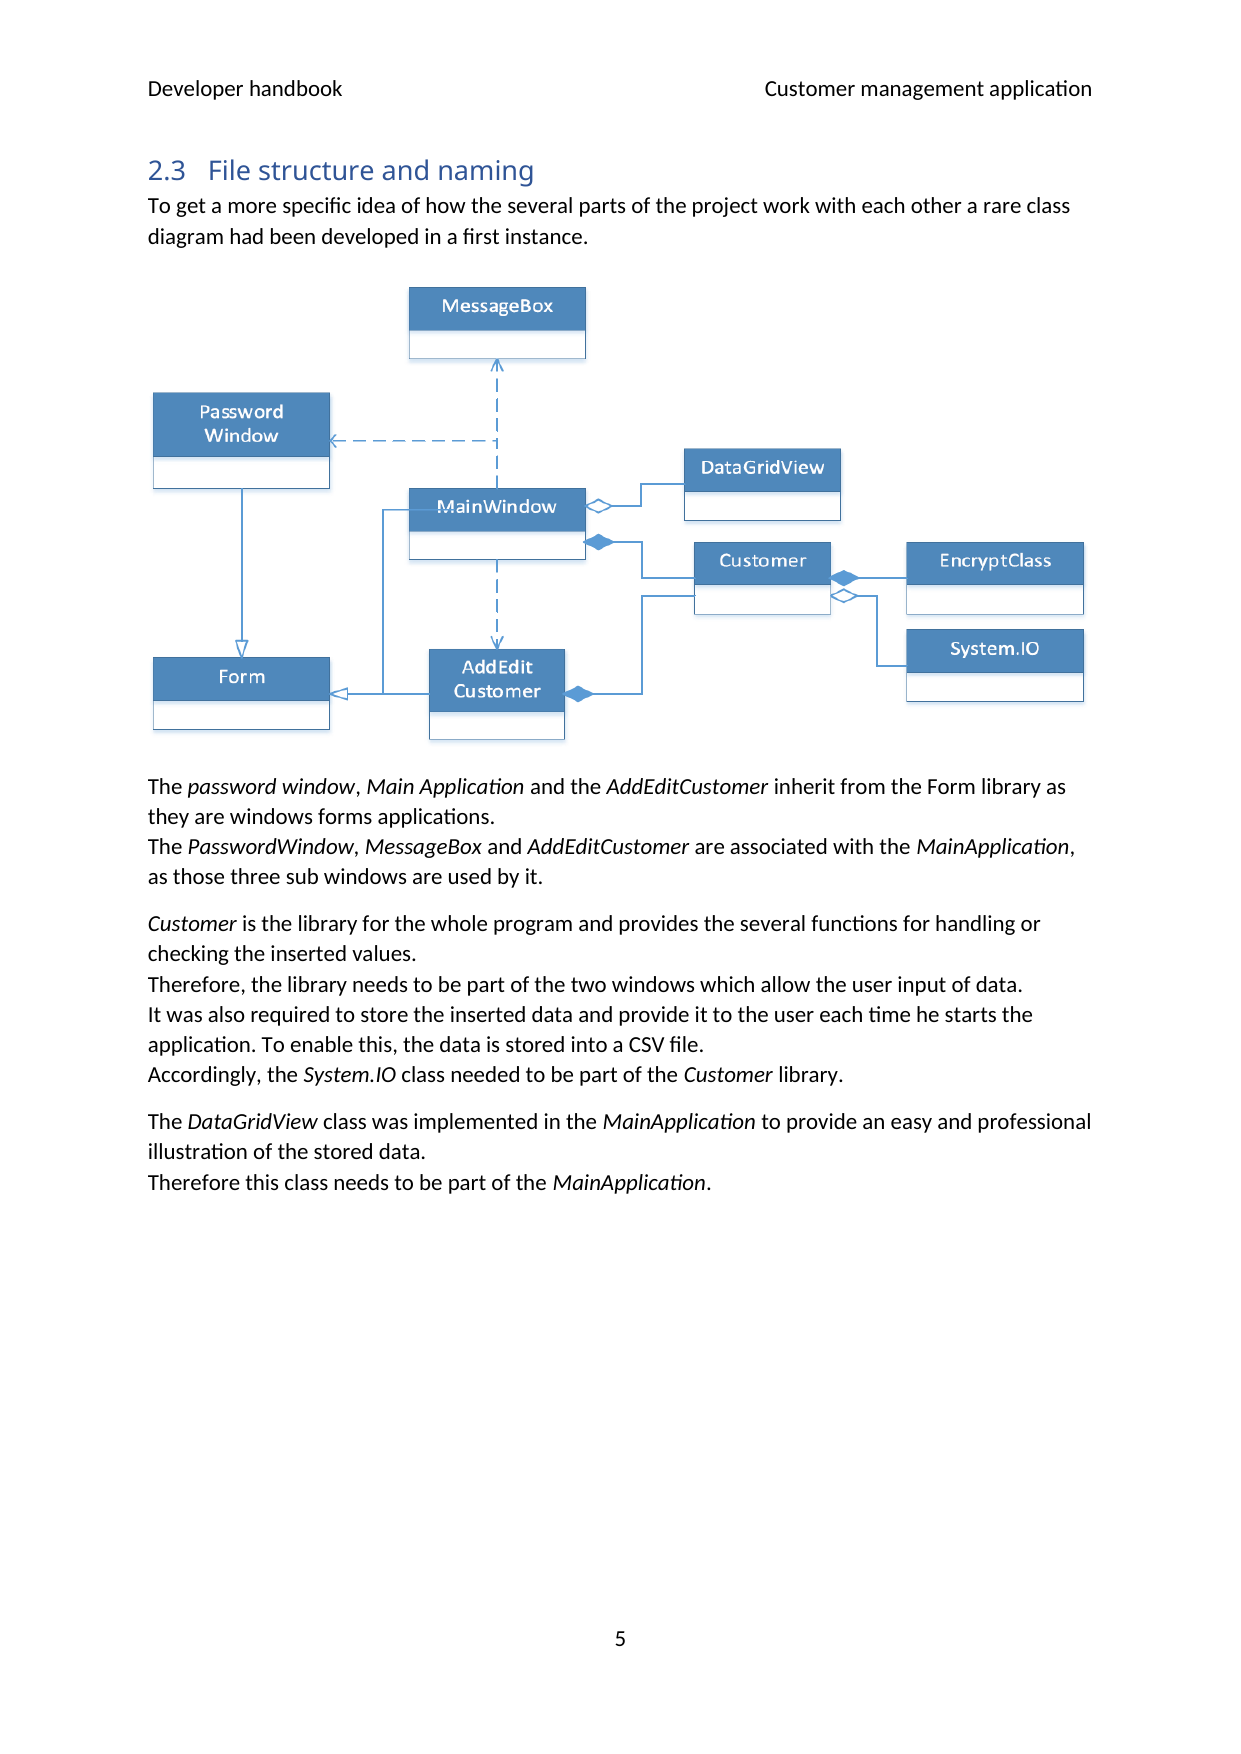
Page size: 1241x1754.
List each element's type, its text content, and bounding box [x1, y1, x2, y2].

text Customer is the library for the whole program and provides the several functions for handling or checking the inserted values. Therefore, the library needs to be part of the two windows which allow the user input of data. It was also required to store the inserted data and provide it to the user each time he starts the application. To enable this, the data is stored into a CSV file. Accordingly, the System.IO class needed to be part of the Customer library. [148, 909, 1093, 1088]
text The password window, Main Application and the AddEditCustomer inherit from the Form library as they are windows forms applications. The PasswordWindow, MessageBox and AddEditCustomer are associated with the MainApplication, as those three sub windows are used by it. [148, 772, 1093, 890]
picture [147, 268, 1093, 753]
subtitle File structure and naming [148, 152, 1093, 189]
text To get a more specific idea of how the several parts of the project work with each other a rare class diagram had been developed in a first instance. [148, 192, 1093, 250]
text The DataGridView class was implemented in the MainApplication to provide an easy and professional illustration of the stored data. Therefore this class needs to be part of the MainApplication. [148, 1107, 1093, 1196]
